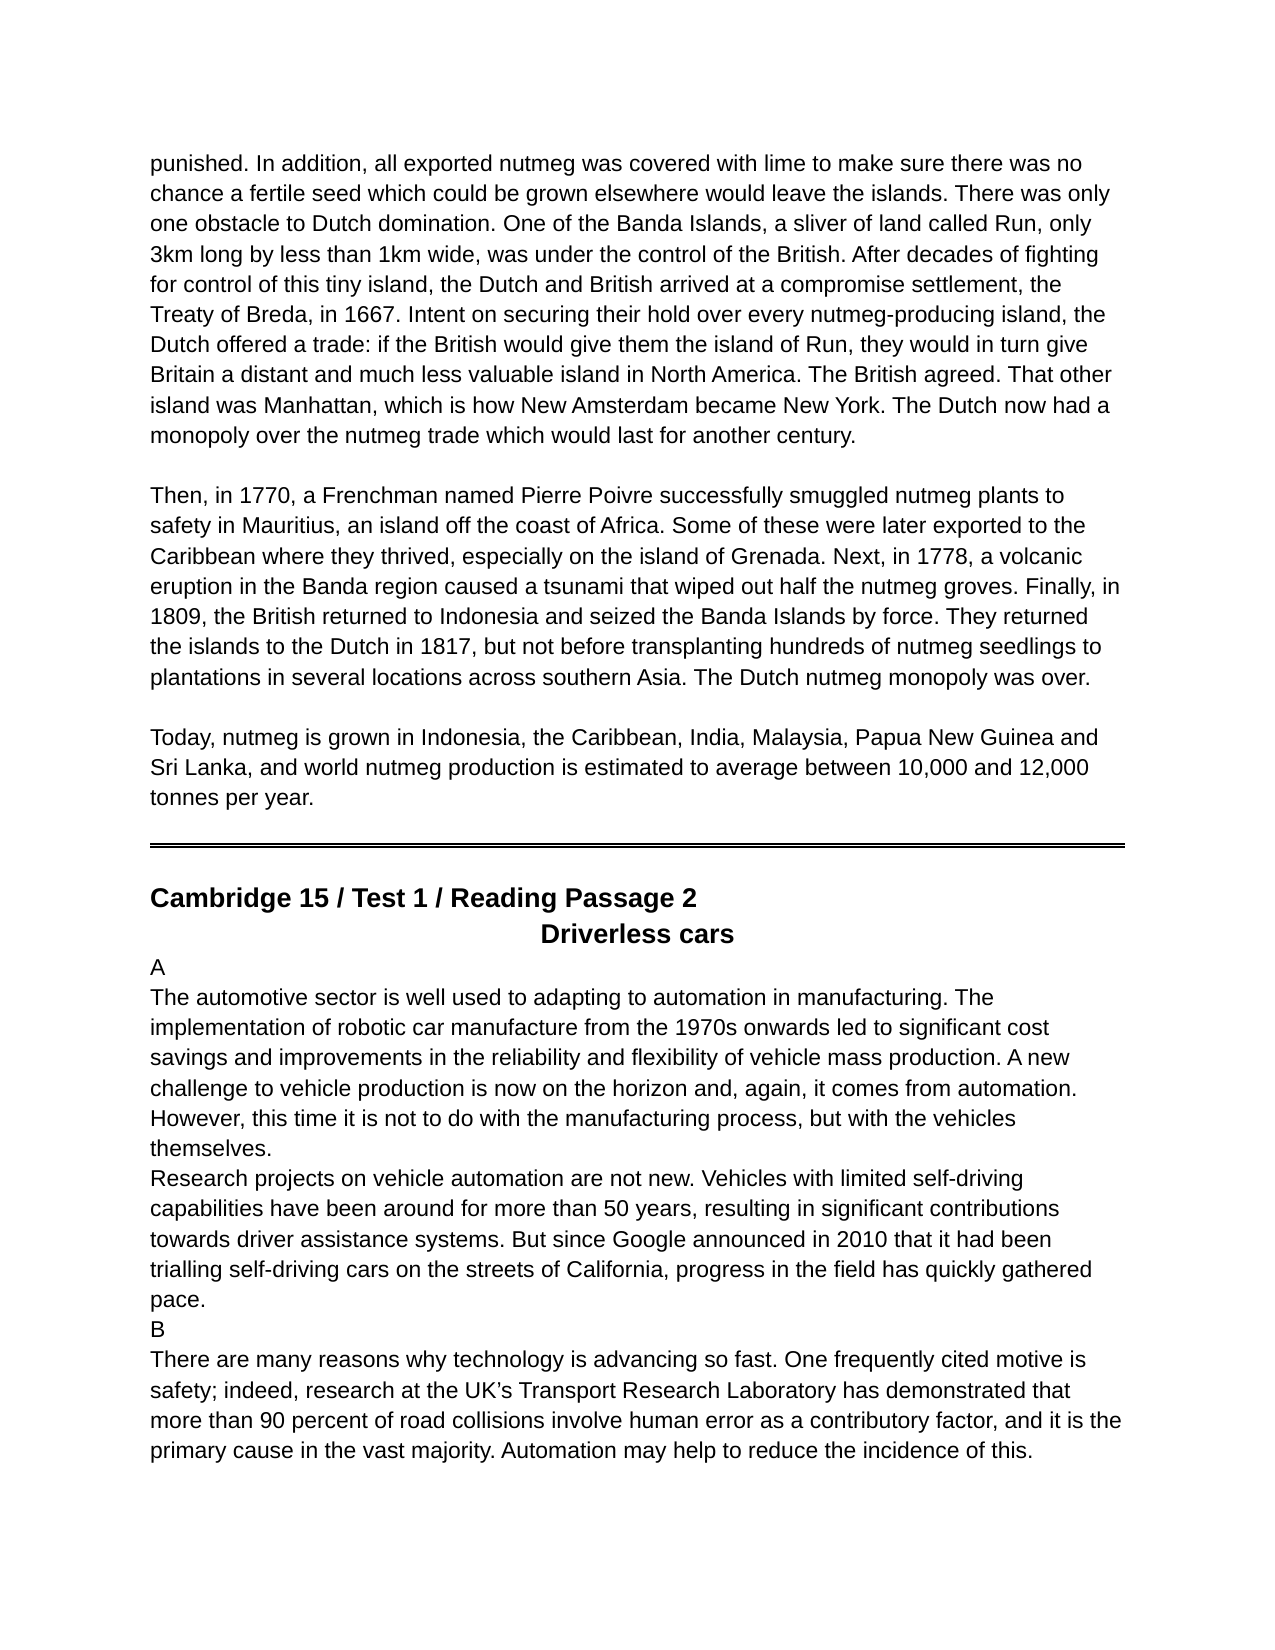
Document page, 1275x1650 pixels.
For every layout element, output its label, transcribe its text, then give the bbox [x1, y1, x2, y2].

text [150, 150, 1125, 448]
text There are many reasons why technology is advancing so fast. One frequently cited motive is safety; indeed, research at the UK’s Transport Research Laboratory has demonstrated that more than 90 percent of road collisions involve human error as a contributory factor, and it is the primary cause in the vast majority. Automation may help to reduce the incidence of this. [150, 1346, 1125, 1463]
text A [150, 954, 1125, 980]
text Today, nutmeg is grown in Indonesia, the Caribbean, India, Malaysia, Papua New Guinea and Sri Lanka, and world nutmeg production is estimated to average between 10,000 and 12,000 tonnes per year. [150, 724, 1125, 811]
text Cambridge 15 / Test 1 / Reading Passage 2 [150, 882, 1125, 913]
text Research projects on vehicle automation are not new. Vehicles with limited self-driving capabilities have been around for more than 50 years, resulting in significant contributions towards driver assistance systems. But since Google announced in 2010 that it had been trialling self-driving cars on the streets of California, progress in the field has quickly gathered pace. [150, 1165, 1125, 1312]
text B [150, 1316, 1125, 1342]
text Driverless cars [150, 918, 1125, 949]
text Then, in 1770, a Frenchman named Pierre Poivre successfully smuggled nutmeg plants to safety in Mauritius, an island off the coast of Africa. Some of these were later exported to the Caribbean where they thrived, especially on the island of Grenada. Next, in 1778, a volcanic eruption in the Banda region caused a tsunami that wiped out half the nutmeg groves. Finally, in 1809, the British returned to Indonesia and seized the Banda Islands by force. They returned the islands to the Dutch in 1817, but not before transplanting hundreds of nutmeg seedlings to plantations in several locations across southern Asia. The Dutch nutmeg monopoly was over. [150, 482, 1125, 690]
text The automotive sector is well used to adapting to automation in manufacturing. The implementation of robotic car manufacture from the 1970s onwards led to significant cost savings and improvements in the reliability and flexibility of vehicle mass production. A new challenge to vehicle production is now on the horizon and, again, it comes from automation. However, this time it is not to do with the manufacturing process, but with the vehicles themselves. [150, 984, 1125, 1161]
